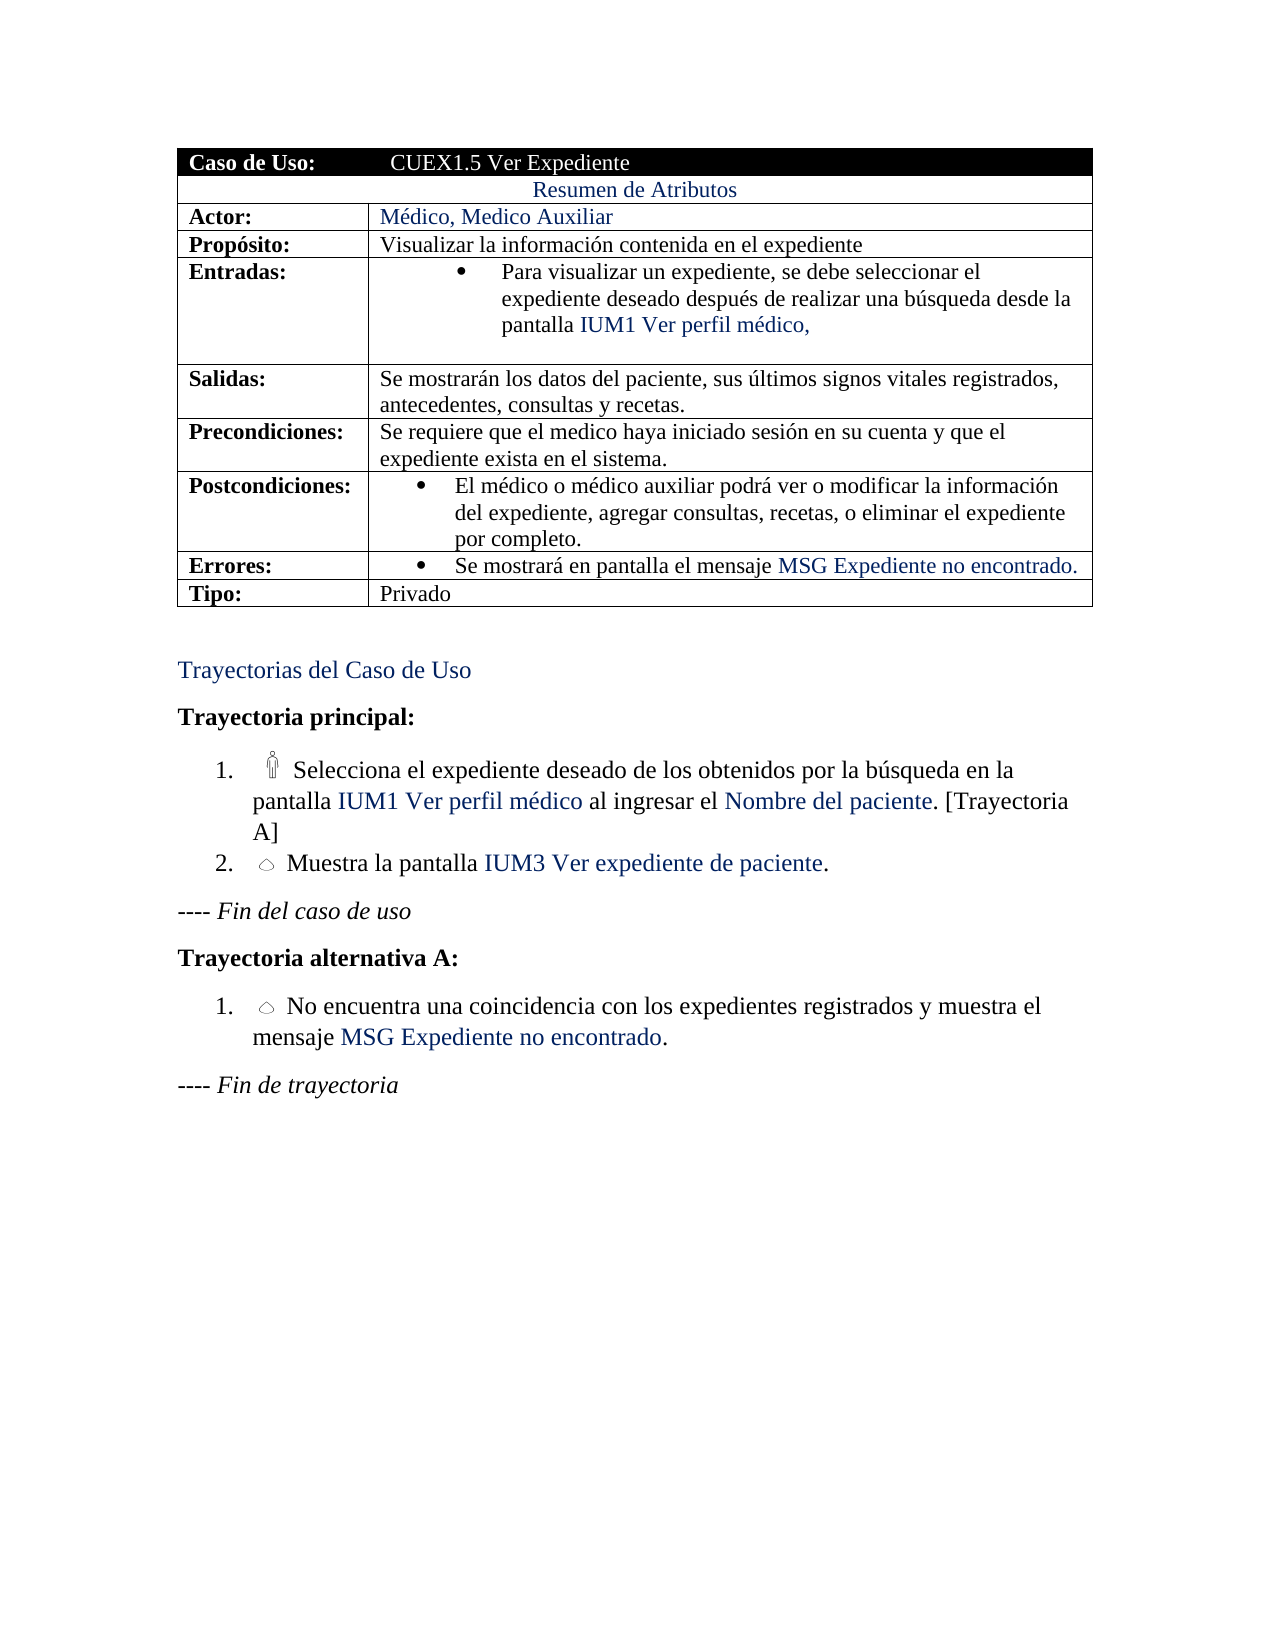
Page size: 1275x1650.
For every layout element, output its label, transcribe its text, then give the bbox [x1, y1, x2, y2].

table_cell Resumen de Atributos [178, 176, 1092, 202]
text Trayectoria alternativa A: [177, 943, 1098, 972]
table_cell Privado [369, 580, 1092, 606]
table_cell Postcondiciones: [178, 472, 368, 551]
table_cell Médico, Medico Auxiliar [369, 204, 1092, 230]
table_cell El médico o médico auxiliar podrá ver o modificar la información del expediente, agregar consultas, recetas, o eliminar el expediente por completo. [369, 472, 1092, 551]
text ---- Fin del caso de uso [177, 896, 1098, 924]
picture [252, 857, 280, 872]
table_cell Se requiere que el medico haya iniciado sesión en su cuenta y que el expediente exista en el sistema. [369, 419, 1092, 471]
table_cell Propósito: [178, 231, 368, 257]
text Trayectoria principal: [177, 702, 1098, 731]
table_cell Se mostrará en pantalla el mensaje MSG Expediente no encontrado. [369, 552, 1092, 579]
table_cell Para visualizar un expediente, se debe seleccionar el expediente deseado después de realizar una búsqueda desde la pantalla IUM1 Ver perfil médico, [369, 258, 1092, 364]
table_cell Entradas: [178, 258, 368, 364]
table_cell Salidas: [178, 365, 368, 417]
table_cell Se mostrarán los datos del paciente, sus últimos signos vitales registrados, antecedentes, consultas y recetas. [369, 365, 1092, 417]
table_cell Visualizar la información contenida en el expediente [369, 231, 1092, 257]
picture [258, 750, 287, 779]
list No encuentra una coincidencia con los expedientes registrados y muestra el mensaje MSG Expediente no encontrado. [215, 991, 1098, 1051]
text Trayectorias del Caso de Uso [177, 655, 1098, 683]
table_cell Precondiciones: [178, 419, 368, 471]
table_header Caso de Uso: CUEX1.5 Ver Expediente [178, 149, 1092, 175]
picture [252, 1000, 280, 1015]
table_cell Tipo: [178, 580, 368, 606]
table_cell Actor: [178, 204, 368, 230]
text ---- Fin de trayectoria [177, 1070, 1098, 1099]
list Muestra la pantalla IUM3 Ver expediente de paciente. [215, 848, 1098, 877]
list Selecciona el expediente deseado de los obtenidos por la búsqueda en la pantalla IUM1 Ver perfil médico al ingresar el Nombre del paciente. [Trayectoria A] [215, 750, 1098, 846]
table_cell Errores: [178, 552, 368, 579]
